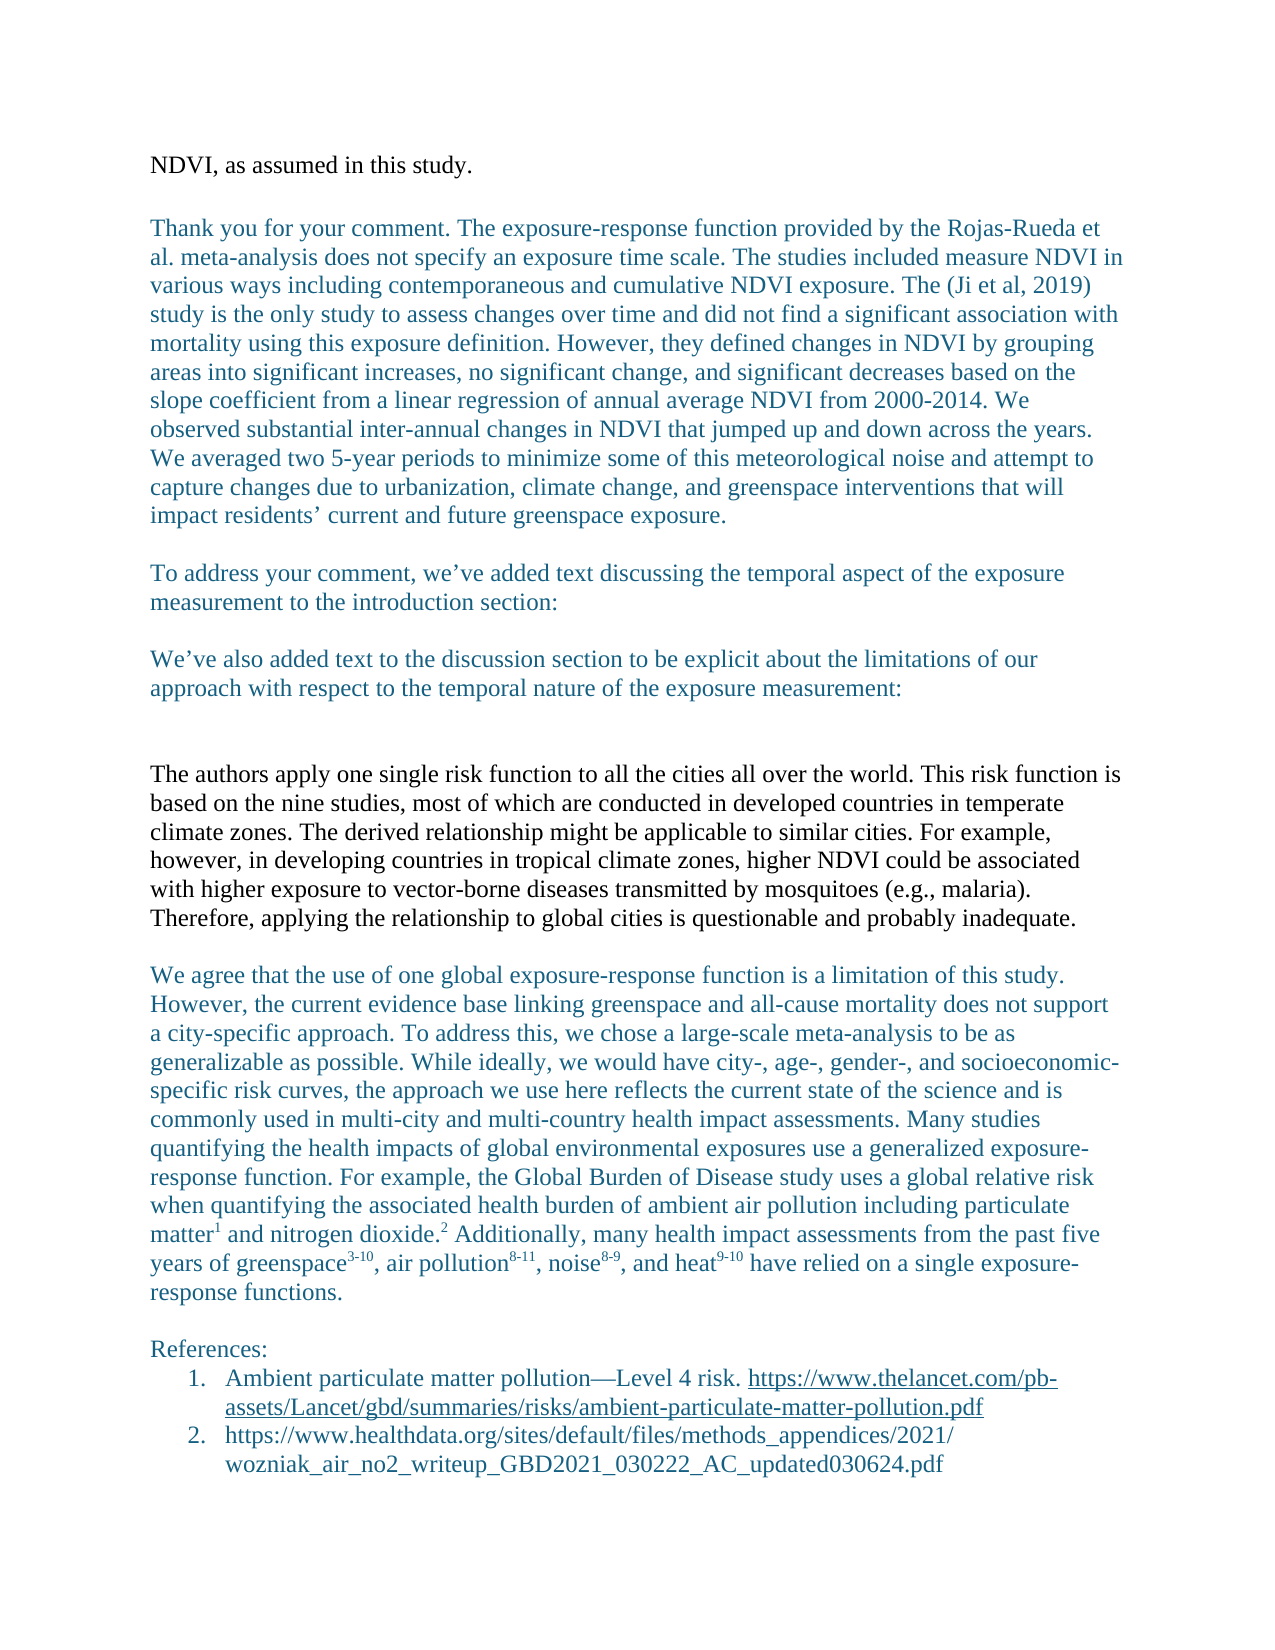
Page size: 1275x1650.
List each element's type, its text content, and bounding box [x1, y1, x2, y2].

text To address your comment, we’ve added text discussing the temporal aspect of the exposure measurement to the introduction section: [150, 558, 1125, 615]
list https://www.healthdata.org/sites/default/files/methods_appendices/2021/wozniak_air_no2_writeup_GBD2021_030222_AC_updated030624.pdf [187, 1420, 1125, 1478]
text The authors apply one single risk function to all the cities all over the world. This risk function is based on the nine studies, most of which are conducted in developed countries in temperate climate zones. The derived relationship might be applicable to similar cities. For example, however, in developing countries in tropical climate zones, higher NDVI could be associated with higher exposure to vector-borne diseases transmitted by mosquitoes (e.g., malaria). Therefore, applying the relationship to global cities is questionable and probably inadequate. [150, 730, 1125, 932]
list Ambient particulate matter pollution—Level 4 risk. https://www.thelancet.com/pb-assets/Lancet/gbd/summaries/risks/ambient-particulate-matter-pollution.pdf [187, 1363, 1125, 1420]
text References: [150, 1334, 1125, 1363]
text Thank you for your comment. The exposure-response function provided by the Rojas-Rueda et al. meta-analysis does not specify an exposure time scale. The studies included measure NDVI in various ways including contemporaneous and cumulative NDVI exposure. The (Ji et al, 2019) study is the only study to assess changes over time and did not find a significant association with mortality using this exposure definition. However, they defined changes in NDVI by grouping areas into significant increases, no significant change, and significant decreases based on the slope coefficient from a linear regression of annual average NDVI from 2000-2014. We observed substantial inter-annual changes in NDVI that jumped up and down across the years. We averaged two 5-year periods to minimize some of this meteorological noise and attempt to capture changes due to urbanization, climate change, and greenspace interventions that will impact residents’ current and future greenspace exposure. [150, 213, 1125, 529]
text We’ve also added text to the discussion section to be explicit about the limitations of our approach with respect to the temporal nature of the exposure measurement: [150, 644, 1125, 702]
